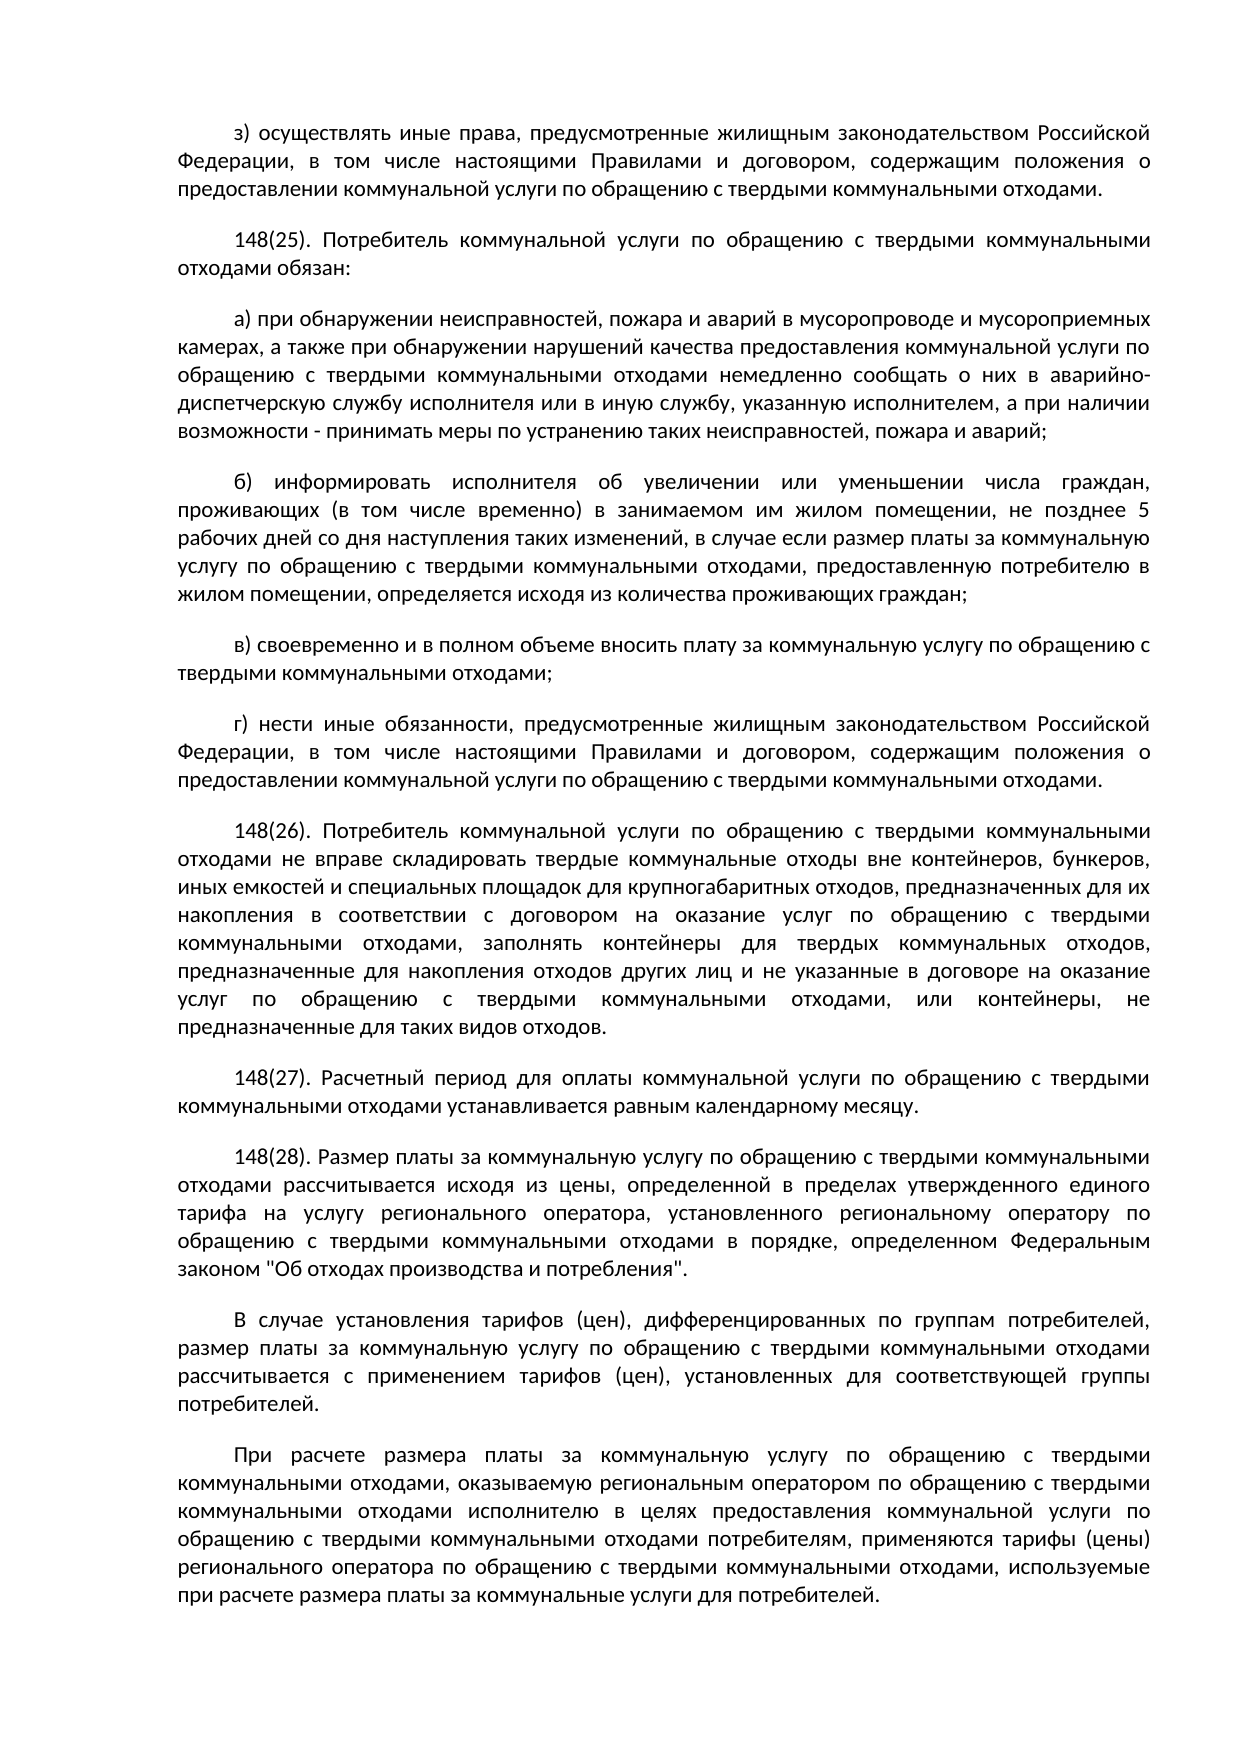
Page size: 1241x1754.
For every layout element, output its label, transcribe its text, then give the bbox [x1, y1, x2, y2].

text в) своевременно и в полном объеме вносить плату за коммунальную услугу по обращению с твердыми коммунальными отходами; [177, 630, 1152, 686]
text г) нести иные обязанности, предусмотренные жилищным законодательством Российской Федерации, в том числе настоящими Правилами и договором, содержащим положения о предоставлении коммунальной услуги по обращению с твердыми коммунальными отходами. [177, 709, 1152, 793]
text В случае установления тарифов (цен), дифференцированных по группам потребителей, размер платы за коммунальную услугу по обращению с твердыми коммунальными отходами рассчитывается с применением тарифов (цен), установленных для соответствующей группы потребителей. [177, 1305, 1152, 1417]
text б) информировать исполнителя об увеличении или уменьшении числа граждан, проживающих (в том числе временно) в занимаемом им жилом помещении, не позднее 5 рабочих дней со дня наступления таких изменений, в случае если размер платы за коммунальную услугу по обращению с твердыми коммунальными отходами, предоставленную потребителю в жилом помещении, определяется исходя из количества проживающих граждан; [177, 467, 1152, 607]
text а) при обнаружении неисправностей, пожара и аварий в мусоропроводе и мусороприемных камерах, а также при обнаружении нарушений качества предоставления коммунальной услуги по обращению с твердыми коммунальными отходами немедленно сообщать о них в аварийно-диспетчерскую службу исполнителя или в иную службу, указанную исполнителем, а при наличии возможности - принимать меры по устранению таких неисправностей, пожара и аварий; [177, 304, 1152, 444]
text 148(27). Расчетный период для оплаты коммунальной услуги по обращению с твердыми коммунальными отходами устанавливается равным календарному месяцу. [177, 1063, 1152, 1119]
text з) осуществлять иные права, предусмотренные жилищным законодательством Российской Федерации, в том числе настоящими Правилами и договором, содержащим положения о предоставлении коммунальной услуги по обращению с твердыми коммунальными отходами. [177, 118, 1152, 202]
text 148(25). Потребитель коммунальной услуги по обращению с твердыми коммунальными отходами обязан: [177, 225, 1152, 281]
text При расчете размера платы за коммунальную услугу по обращению с твердыми коммунальными отходами, оказываемую региональным оператором по обращению с твердыми коммунальными отходами исполнителю в целях предоставления коммунальной услуги по обращению с твердыми коммунальными отходами потребителям, применяются тарифы (цены) регионального оператора по обращению с твердыми коммунальными отходами, используемые при расчете размера платы за коммунальные услуги для потребителей. [177, 1440, 1152, 1608]
text 148(28). Размер платы за коммунальную услугу по обращению с твердыми коммунальными отходами рассчитывается исходя из цены, определенной в пределах утвержденного единого тарифа на услугу регионального оператора, установленного региональному оператору по обращению с твердыми коммунальными отходами в порядке, определенном Федеральным законом "Об отходах производства и потребления". [177, 1142, 1152, 1282]
text 148(26). Потребитель коммунальной услуги по обращению с твердыми коммунальными отходами не вправе складировать твердые коммунальные отходы вне контейнеров, бункеров, иных емкостей и специальных площадок для крупногабаритных отходов, предназначенных для их накопления в соответствии с договором на оказание услуг по обращению с твердыми коммунальными отходами, заполнять контейнеры для твердых коммунальных отходов, предназначенные для накопления отходов других лиц и не указанные в договоре на оказание услуг по обращению с твердыми коммунальными отходами, или контейнеры, не предназначенные для таких видов отходов. [177, 816, 1152, 1040]
